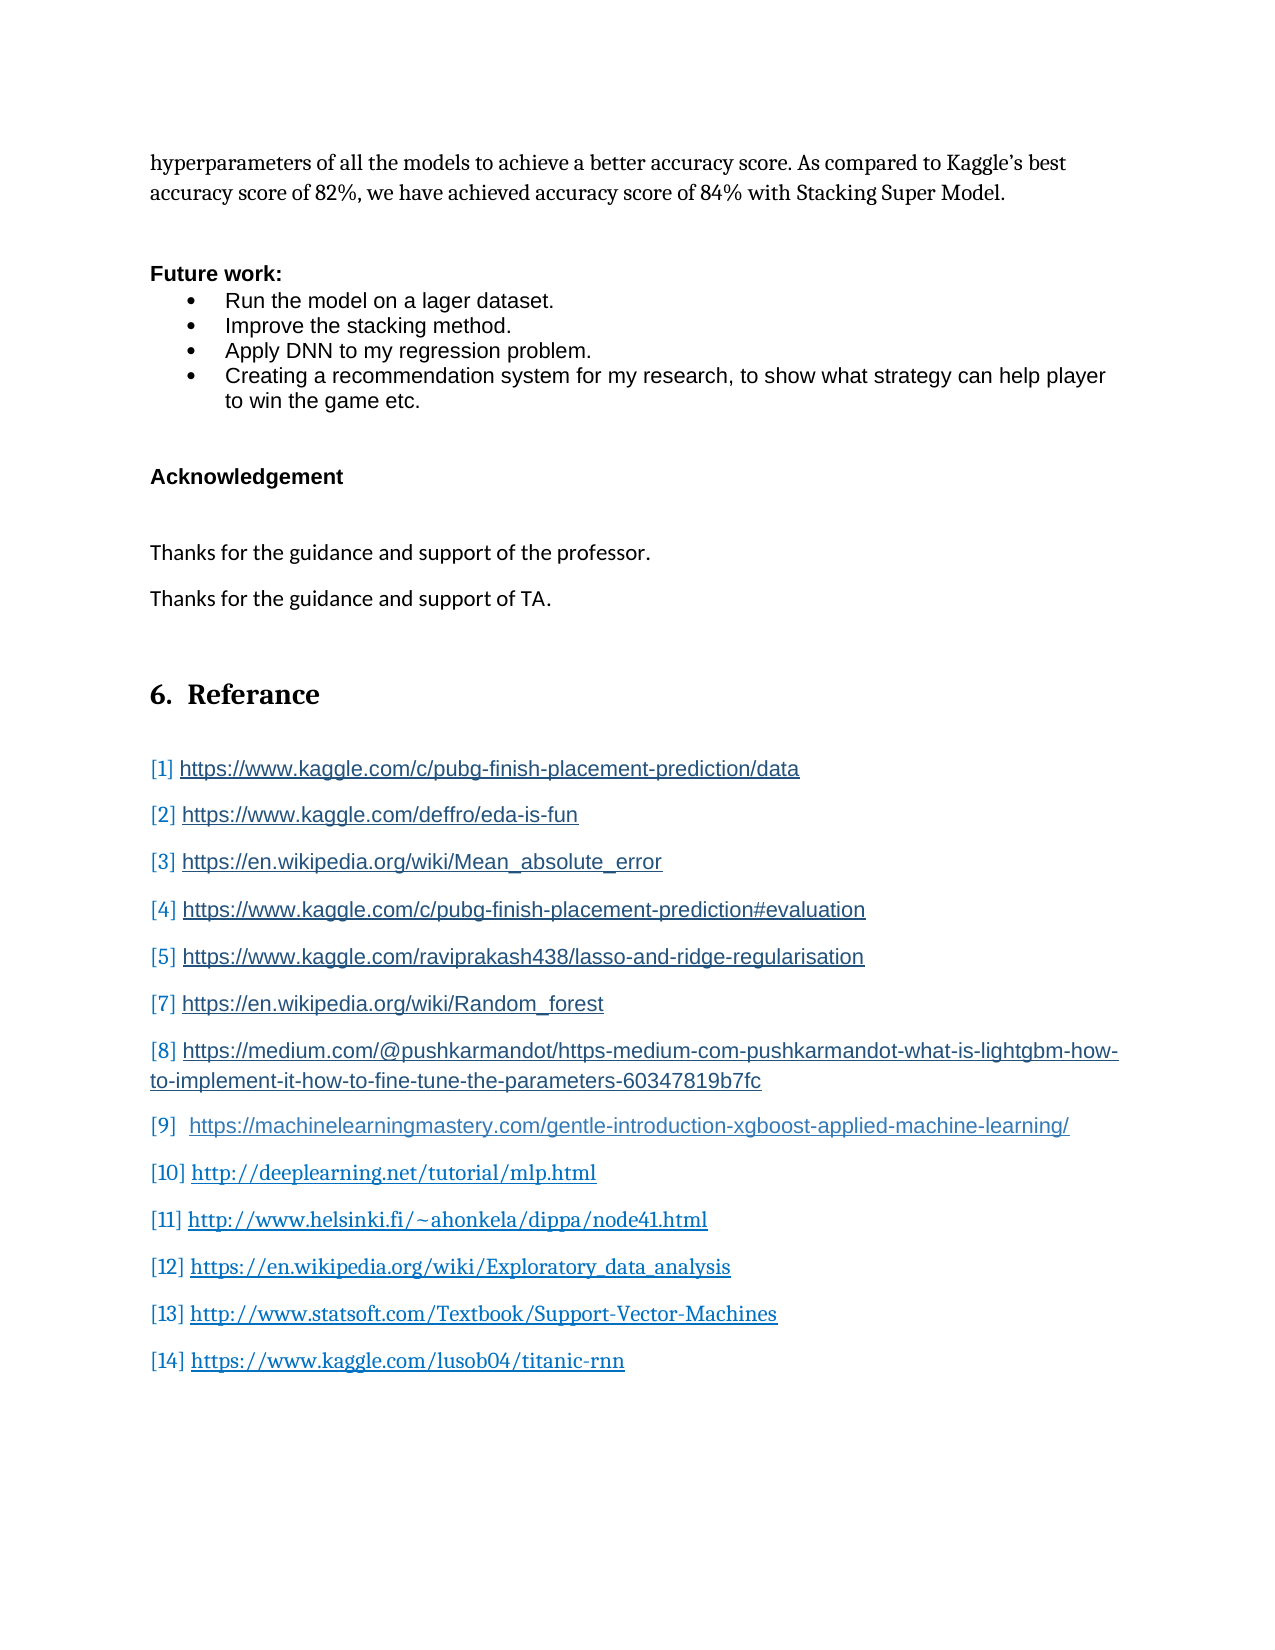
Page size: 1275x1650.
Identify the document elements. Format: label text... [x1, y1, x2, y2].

text [13] http://www.statsoft.com/Textbook/Support-Vector-Machines [150, 1301, 1125, 1327]
list Apply DNN to my regression problem. [187, 338, 1125, 363]
list Creating a recommendation system for my research, to show what strategy can help player to win the game etc. [187, 363, 1125, 414]
subtitle Future work: [150, 260, 1125, 286]
list Referance [150, 678, 1125, 712]
text [12] https://en.wikipedia.org/wiki/Exploratory_data_analysis [150, 1254, 1125, 1280]
text [10] http://deeplearning.net/tutorial/mlp.html [150, 1160, 1125, 1187]
list Improve the stacking method. [187, 313, 1125, 338]
text [3] https://en.wikipedia.org/wiki/Mean_absolute_error [150, 849, 1125, 876]
text [1] https://www.kaggle.com/c/pubg-finish-placement-prediction/data [150, 755, 1125, 782]
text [150, 150, 1125, 207]
text [4] https://www.kaggle.com/c/pubg-finish-placement-prediction#evaluation [150, 896, 1125, 923]
text [7] https://en.wikipedia.org/wiki/Random_forest [150, 991, 1125, 1017]
subtitle Acknowledgement [150, 464, 1125, 489]
text [8] https://medium.com/@pushkarmandot/https-medium-com-pushkarmandot-what-is-lightgbm-how-to-implement-it-how-to-fine-tune-the-parameters-60347819b7fc [150, 1038, 1125, 1093]
text [2] https://www.kaggle.com/deffro/eda-is-fun [150, 802, 1125, 829]
text [5] https://www.kaggle.com/raviprakash438/lasso-and-ridge-regularisation [150, 943, 1125, 970]
list Run the model on a lager dataset. [187, 288, 1125, 313]
text Thanks for the guidance and support of the professor. [150, 538, 1125, 566]
text Thanks for the guidance and support of TA. [150, 584, 1125, 613]
text [11] http://www.helsinki.fi/~ahonkela/dippa/node41.html [150, 1207, 1125, 1233]
text [9] https://machinelearningmastery.com/gentle-introduction-xgboost-applied-machine-learning/ [150, 1113, 1125, 1140]
text [14] https://www.kaggle.com/lusob04/titanic-rnn [150, 1348, 1125, 1374]
